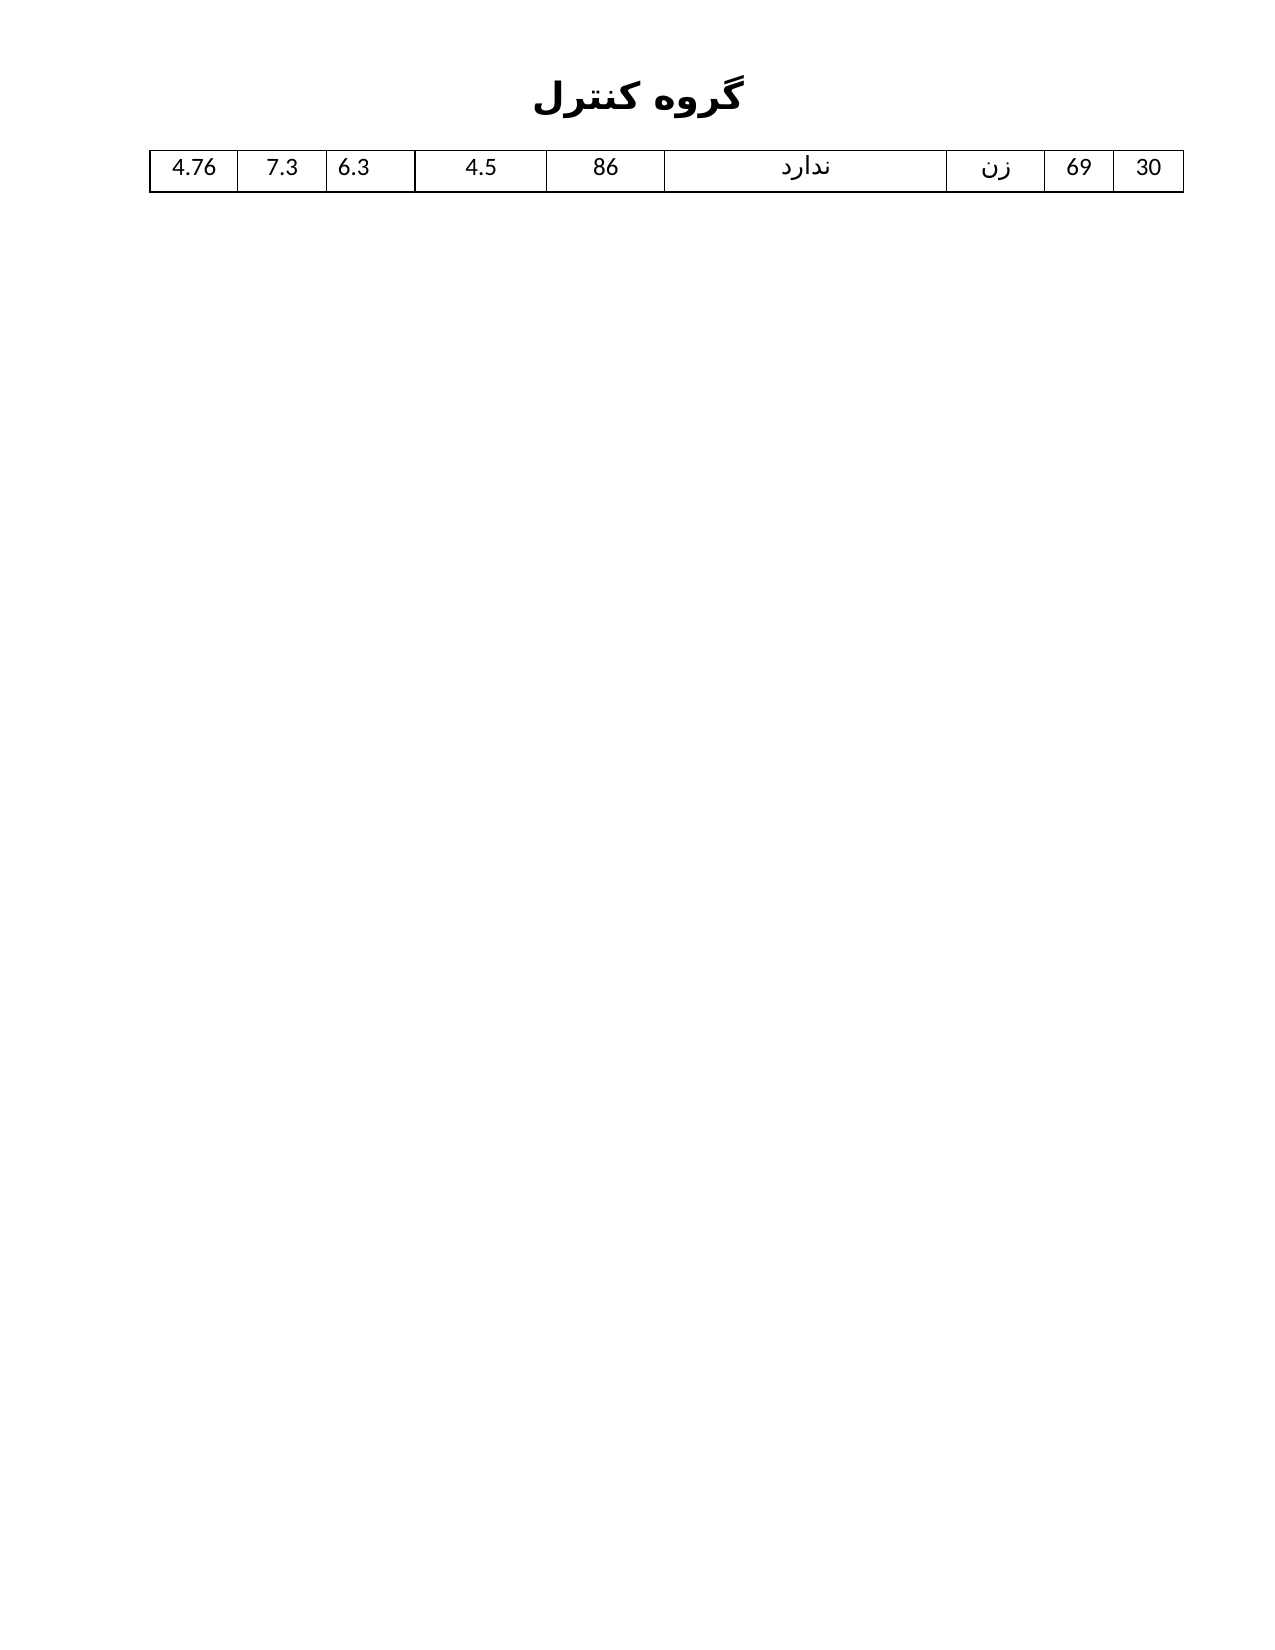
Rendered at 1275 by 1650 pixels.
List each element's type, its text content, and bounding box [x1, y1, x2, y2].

table_cell 4.76 [151, 151, 237, 191]
table_cell 30 [1114, 151, 1183, 191]
table_cell ندارد [665, 151, 946, 191]
table_cell 7.3 [238, 151, 326, 191]
table_cell 69 [1045, 151, 1113, 191]
table_cell 6.3 [327, 151, 414, 191]
table_cell 4.5 [416, 151, 546, 191]
table_cell زن [947, 151, 1044, 191]
table_cell 86 [547, 151, 664, 191]
